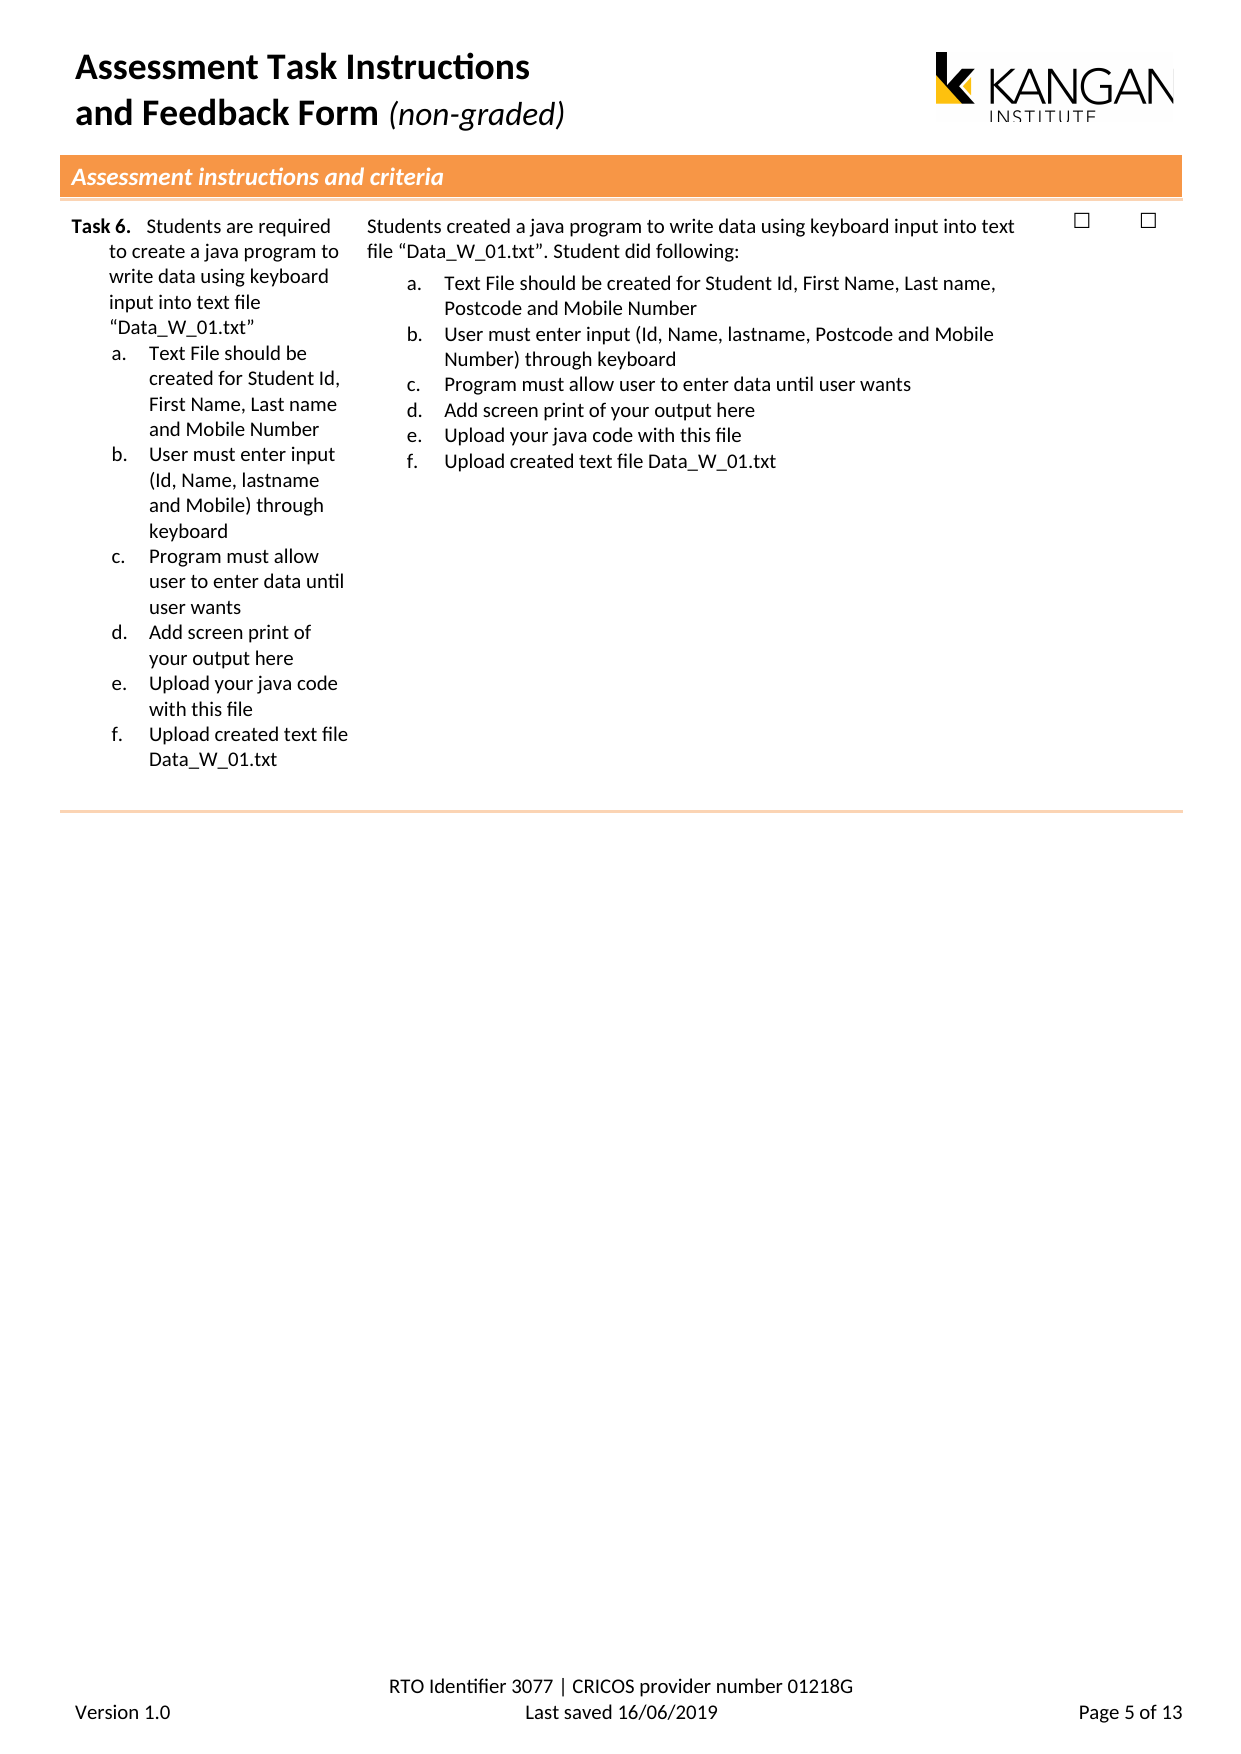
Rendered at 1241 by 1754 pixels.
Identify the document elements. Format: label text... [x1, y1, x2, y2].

table_cell ☐ [1109, 201, 1182, 809]
table_cell Students are required to create a java program to write data using keyboard input into text file “Data_W_01.txt” Text File should be created for Student Id, First Name, Last name and Mobile Number User must enter input (Id, Name, lastname and Mobile) through keyboard Program must allow user to enter data until user wants Add screen print of your output here Upload your java code with this file Upload created text file Data_W_01.txt [60, 201, 356, 809]
picture [935, 52, 1174, 122]
table_cell ☐ [1050, 201, 1109, 809]
table_cell Students created a java program to write data using keyboard input into text file “Data_W_01.txt”. Student did following: Text File should be created for Student Id, First Name, Last name, Postcode and Mobile Number User must enter input (Id, Name, lastname, Postcode and Mobile Number) through keyboard Program must allow user to enter data until user wants Add screen print of your output here Upload your java code with this file Upload created text file Data_W_01.txt [356, 201, 1049, 809]
table_header Assessment instructions and criteria [60, 155, 1182, 197]
